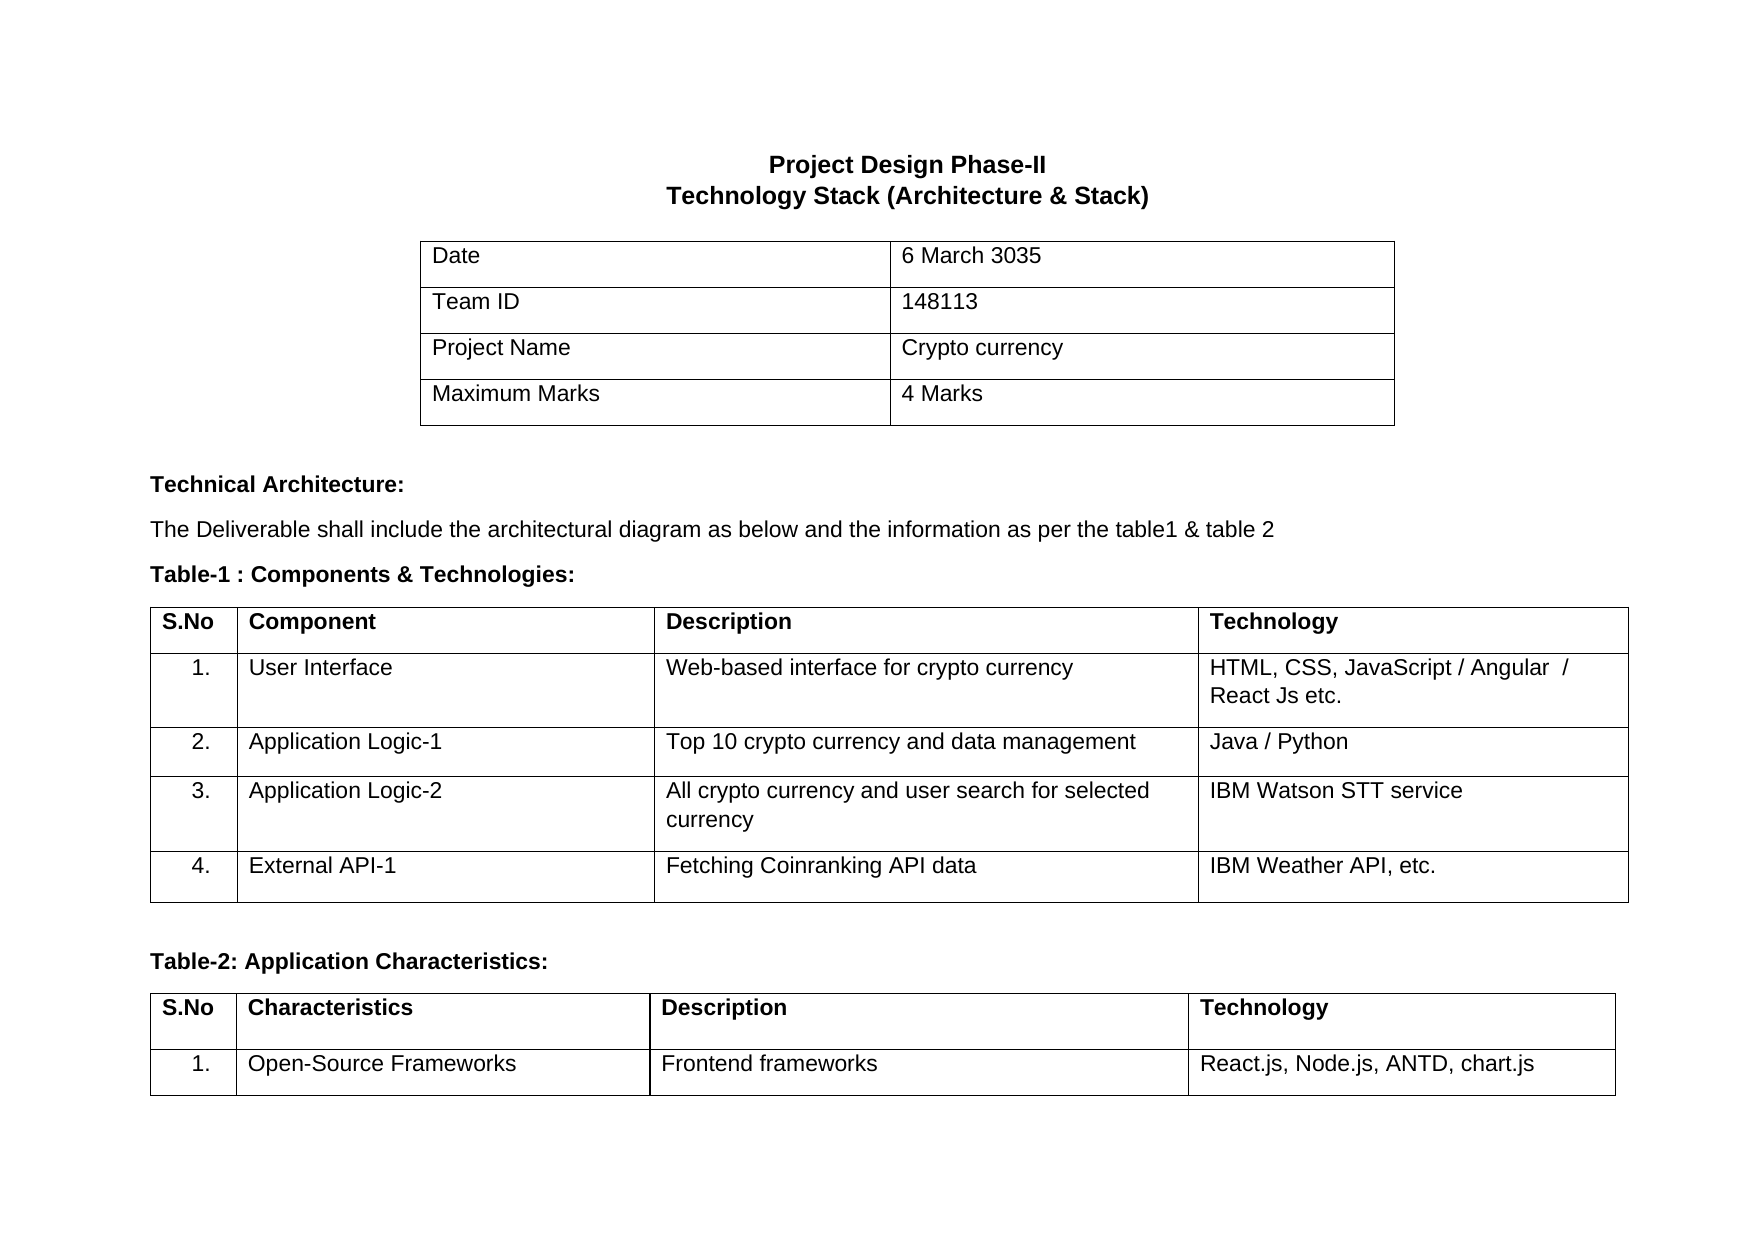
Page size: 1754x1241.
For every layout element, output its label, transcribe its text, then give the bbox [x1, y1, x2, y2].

table_cell User Interface [238, 654, 654, 727]
table_header Technology [1189, 994, 1615, 1049]
text Table-2: Application Characteristics: [150, 948, 1665, 974]
table_header Description [655, 608, 1198, 653]
table_cell [151, 1050, 236, 1095]
table_cell [151, 654, 237, 727]
table_cell Fetching Coinranking API data [655, 852, 1198, 902]
table_cell [151, 728, 237, 776]
table_header Component [238, 608, 654, 653]
table_cell Application Logic-2 [238, 777, 654, 851]
table_cell Top 10 crypto currency and data management [655, 728, 1198, 776]
table_cell 148113 [891, 288, 1394, 333]
table_cell IBM Weather API, etc. [1199, 852, 1628, 902]
table_cell Frontend frameworks [651, 1050, 1188, 1095]
table_cell HTML, CSS, JavaScript / Angular / React Js etc. [1199, 654, 1628, 727]
table_header Technology [1199, 608, 1628, 653]
table_cell [151, 852, 237, 902]
table_header S.No [151, 994, 236, 1049]
table_header Date [421, 242, 890, 287]
text Project Design Phase-II [150, 150, 1665, 179]
table_cell All crypto currency and user search for selected currency [655, 777, 1198, 851]
table_cell Team ID [421, 288, 890, 333]
table_cell Crypto currency [891, 334, 1394, 379]
table_header 6 March 3035 [891, 242, 1394, 287]
table_header Description [651, 994, 1188, 1049]
text Technology Stack (Architecture & Stack) [150, 181, 1665, 210]
table_cell [151, 777, 237, 851]
table_cell Project Name [421, 334, 890, 379]
table_cell Web-based interface for crypto currency [655, 654, 1198, 727]
table_cell Java / Python [1199, 728, 1628, 776]
table_cell 4 Marks [891, 380, 1394, 425]
table_cell Maximum Marks [421, 380, 890, 425]
table_cell React.js, Node.js, ANTD, chart.js [1189, 1050, 1615, 1095]
table_header Characteristics [237, 994, 649, 1049]
table_header S.No [151, 608, 237, 653]
text Table-1 : Components & Technologies: [150, 561, 1665, 588]
table_cell External API-1 [238, 852, 654, 902]
text Technical Architecture: [150, 471, 1665, 498]
text The Deliverable shall include the architectural diagram as below and the information as per the table1 & table 2 [150, 516, 1665, 543]
table_cell Open-Source Frameworks [237, 1050, 649, 1095]
table_cell IBM Watson STT service [1199, 777, 1628, 851]
table_cell Application Logic-1 [238, 728, 654, 776]
